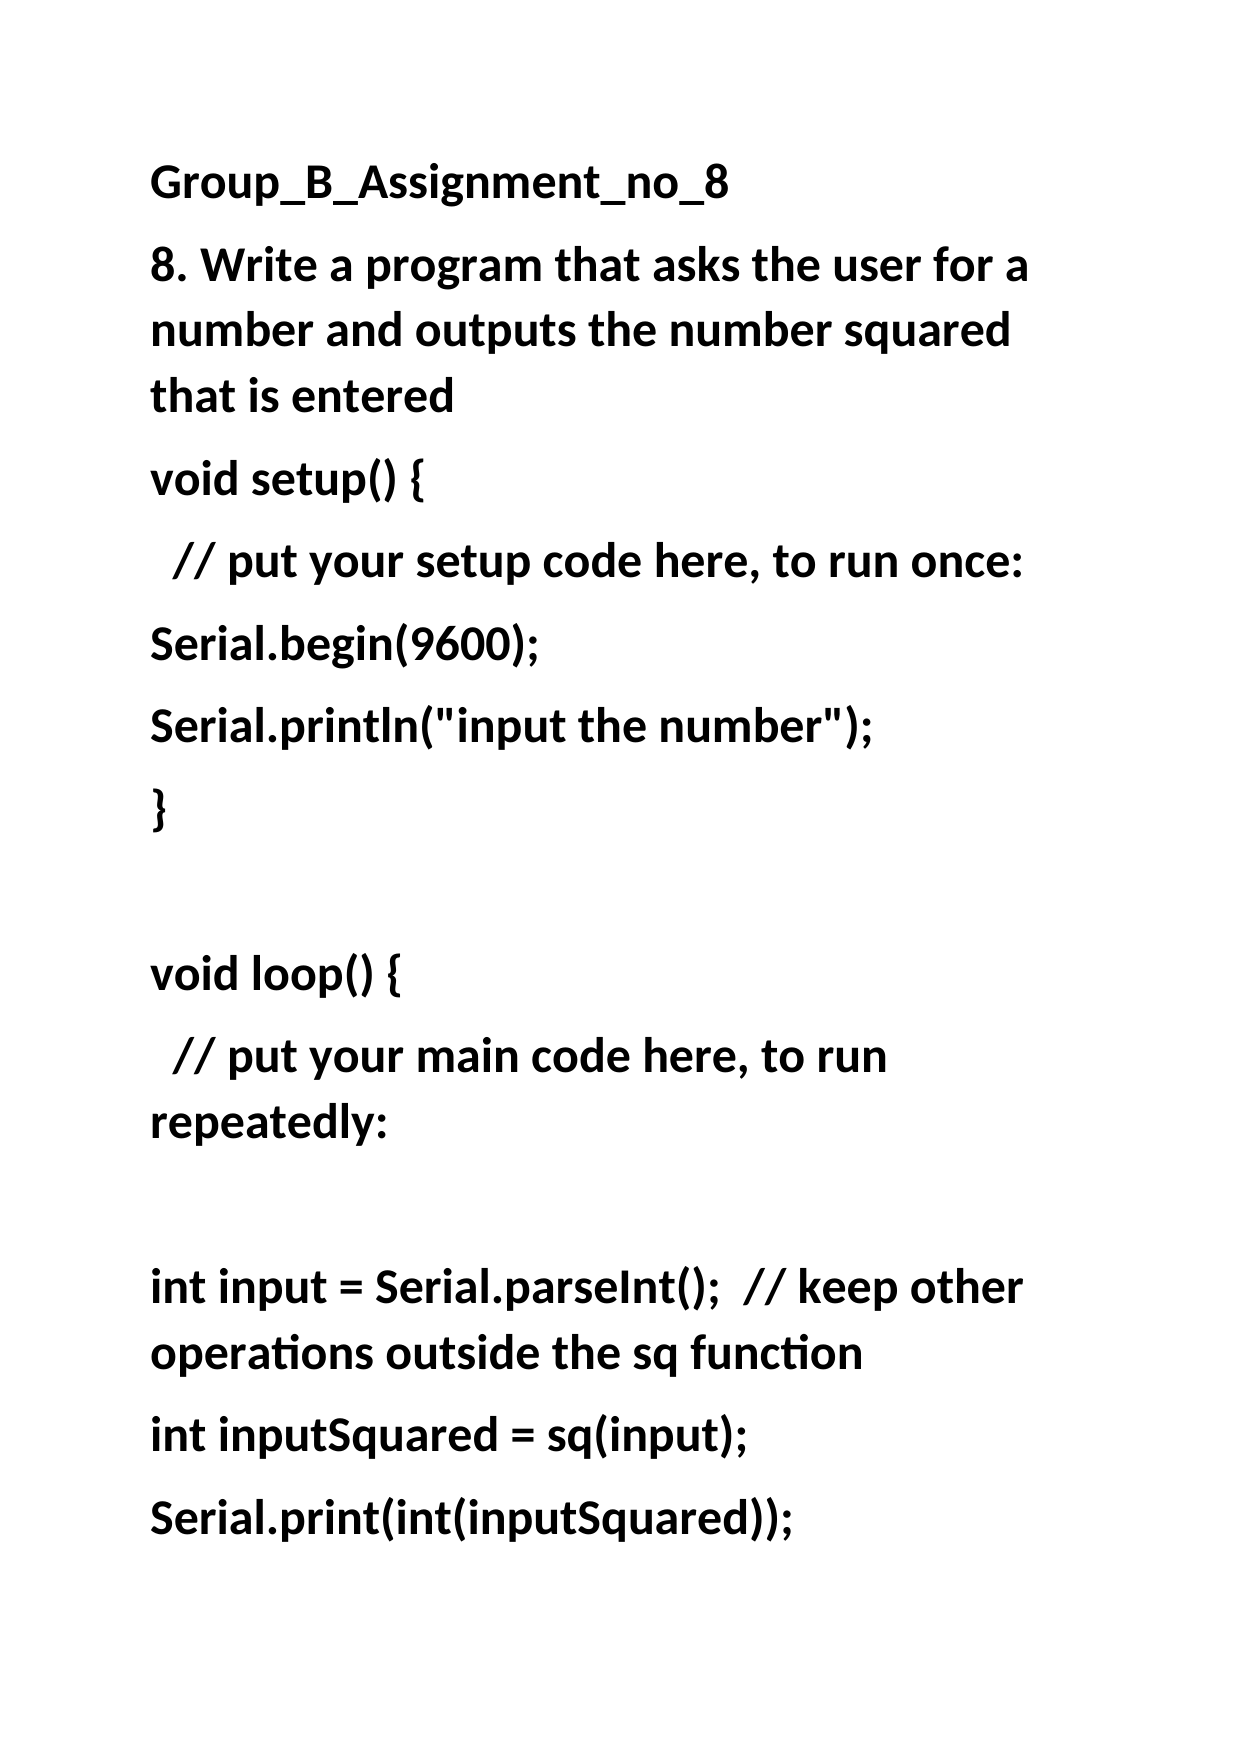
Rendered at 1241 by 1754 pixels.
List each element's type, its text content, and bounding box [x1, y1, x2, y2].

text // put your setup code here, to run once: [150, 529, 1090, 590]
text int input = Serial.parseInt(); // keep other operations outside the sq function [150, 1255, 1090, 1382]
text // put your main code here, to run repeatedly: [150, 1024, 1090, 1151]
text 8. Write a program that asks the user for a number and outputs the number squared that is entered [150, 232, 1090, 425]
text Group_B_Assignment_no_8 [150, 150, 1090, 211]
text int inputSquared = sq(input); [150, 1403, 1090, 1464]
text void loop() { [150, 942, 1090, 1003]
text Serial.println("input the number"); [150, 694, 1090, 755]
text } [150, 777, 1090, 838]
text Serial.begin(9600); [150, 612, 1090, 673]
text void setup() { [150, 447, 1090, 508]
text Serial.print(int(inputSquared)); [150, 1486, 1090, 1547]
